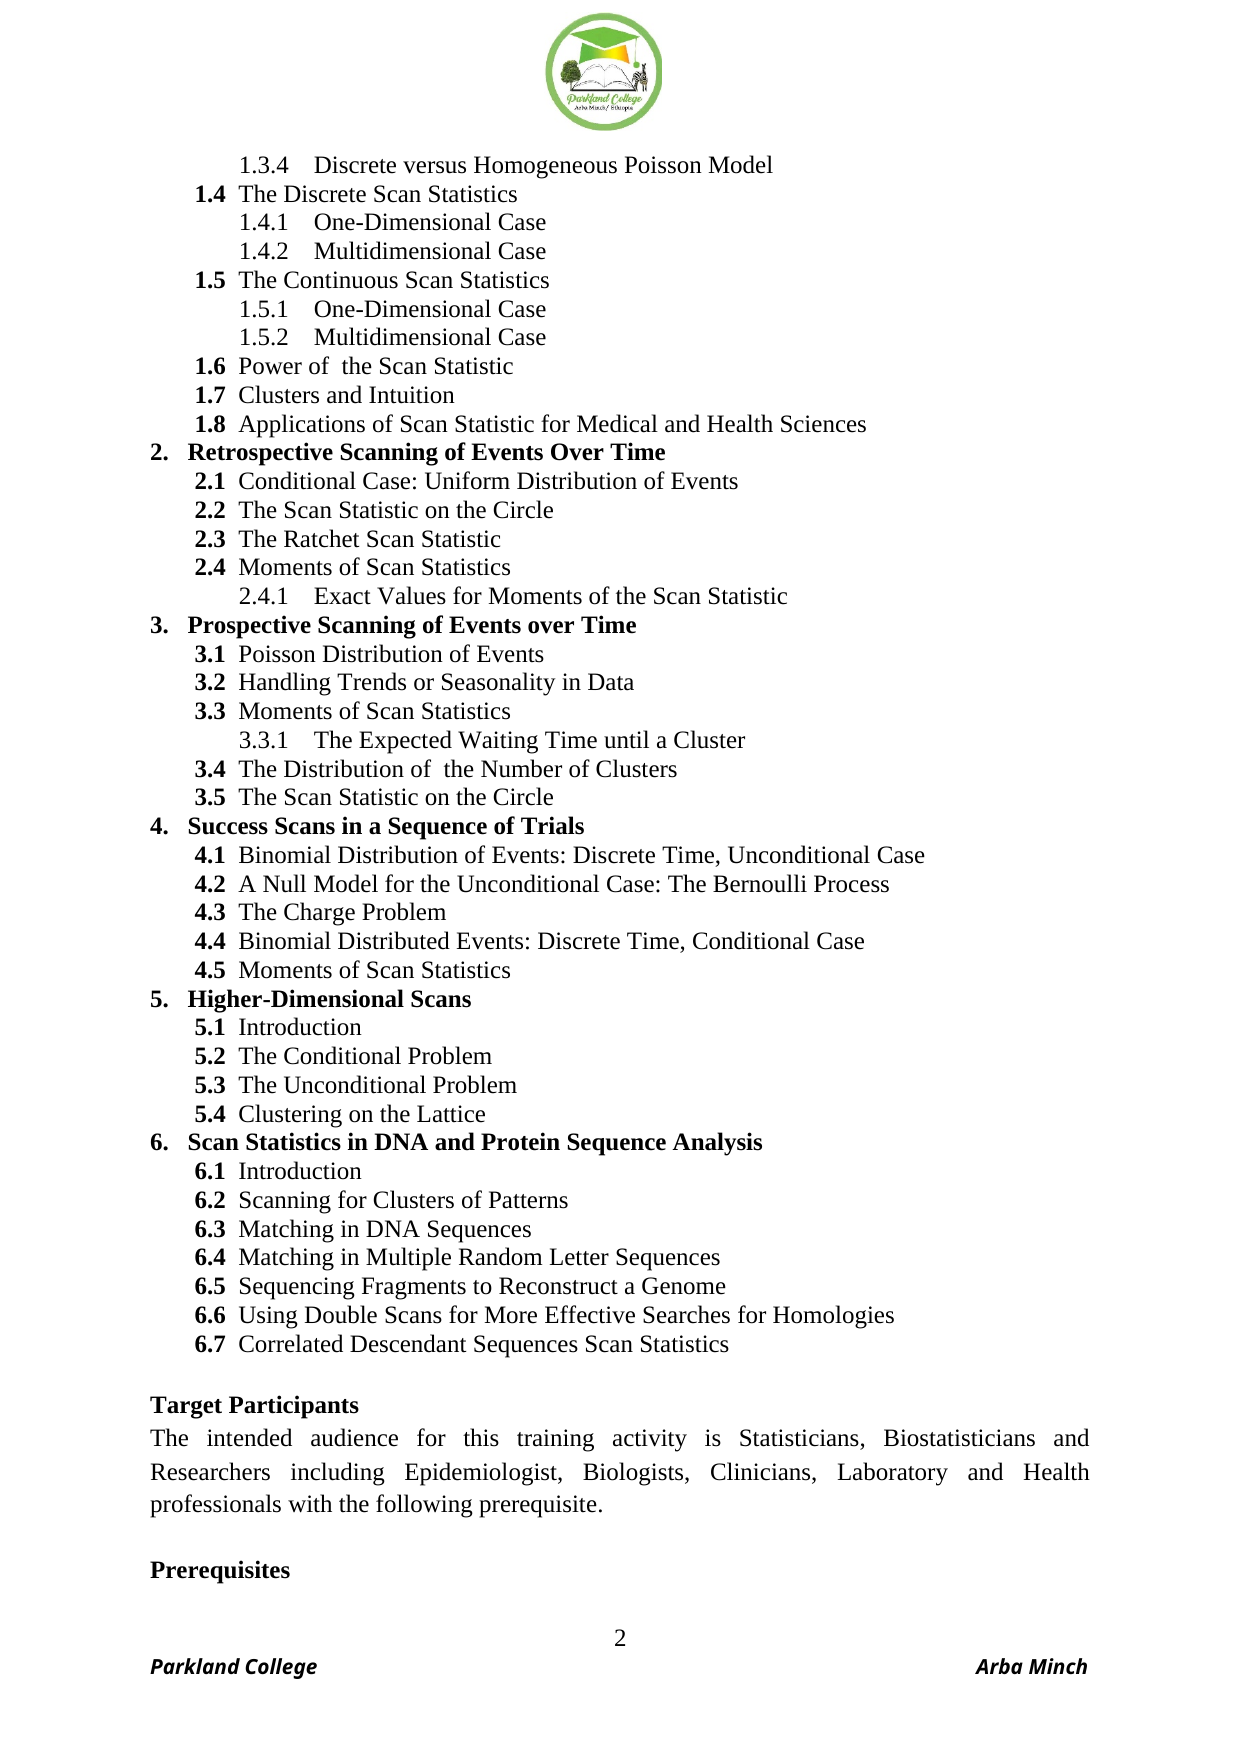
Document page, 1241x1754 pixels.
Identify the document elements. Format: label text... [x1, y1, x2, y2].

list The Scan Statistic on the Circle [194, 782, 1090, 811]
list Multidimensional Case [239, 236, 1090, 265]
list Exact Values for Moments of the Scan Statistic [239, 581, 1090, 610]
list Discrete versus Homogeneous Poisson Model [239, 150, 1090, 179]
list Correlated Descendant Sequences Scan Statistics [194, 1329, 1090, 1357]
list The Ratchet Scan Statistic [194, 524, 1090, 552]
text Target Participants [150, 1391, 1090, 1419]
picture [543, 12, 662, 131]
list Conditional Case: Uniform Distribution of Events [194, 466, 1090, 495]
list The Scan Statistic on the Circle [194, 495, 1090, 524]
list Matching in DNA Sequences [194, 1214, 1090, 1242]
list Multidimensional Case [239, 322, 1090, 351]
text Prerequisites [150, 1556, 1090, 1584]
list Scanning for Clusters of Patterns [194, 1185, 1090, 1214]
list Higher-Dimensional Scans [150, 984, 1090, 1012]
list The Unconditional Problem [194, 1070, 1090, 1099]
text The intended audience for this training activity is Statisticians, Biostatisticians and Researchers including Epidemiologist, Biologists, Clinicians, Laboratory and Health professionals with the following prerequisite. [150, 1423, 1090, 1518]
list Handling Trends or Seasonality in Data [194, 667, 1090, 696]
list Clustering on the Lattice [194, 1099, 1090, 1127]
list Prospective Scanning of Events over Time [150, 610, 1090, 639]
list Sequencing Fragments to Reconstruct a Genome [194, 1271, 1090, 1300]
list Matching in Multiple Random Letter Sequences [194, 1242, 1090, 1271]
list Scan Statistics in DNA and Protein Sequence Analysis [150, 1127, 1090, 1156]
list Success Scans in a Sequence of Trials [150, 811, 1090, 840]
list Power of the Scan Statistic [194, 351, 1090, 380]
list The Charge Problem [194, 897, 1090, 926]
list Clusters and Intuition [194, 380, 1090, 409]
list Introduction [194, 1012, 1090, 1041]
list Introduction [194, 1156, 1090, 1185]
list The Discrete Scan Statistics [194, 179, 1090, 207]
list A Null Model for the Unconditional Case: The Bernoulli Process [194, 869, 1090, 897]
list Applications of Scan Statistic for Medical and Health Sciences [194, 409, 1090, 437]
list Moments of Scan Statistics [194, 552, 1090, 581]
list Moments of Scan Statistics [194, 696, 1090, 725]
list One-Dimensional Case [239, 207, 1090, 236]
list Binomial Distributed Events: Discrete Time, Conditional Case [194, 926, 1090, 955]
list The Continuous Scan Statistics [194, 265, 1090, 294]
list Moments of Scan Statistics [194, 955, 1090, 984]
list The Distribution of the Number of Clusters [194, 754, 1090, 782]
list The Expected Waiting Time until a Cluster [239, 725, 1090, 754]
list The Conditional Problem [194, 1041, 1090, 1070]
list One-Dimensional Case [239, 294, 1090, 322]
list Poisson Distribution of Events [194, 639, 1090, 667]
list Using Double Scans for More Effective Searches for Homologies [194, 1300, 1090, 1329]
list Retrospective Scanning of Events Over Time [150, 437, 1090, 466]
list Binomial Distribution of Events: Discrete Time, Unconditional Case [194, 840, 1090, 869]
